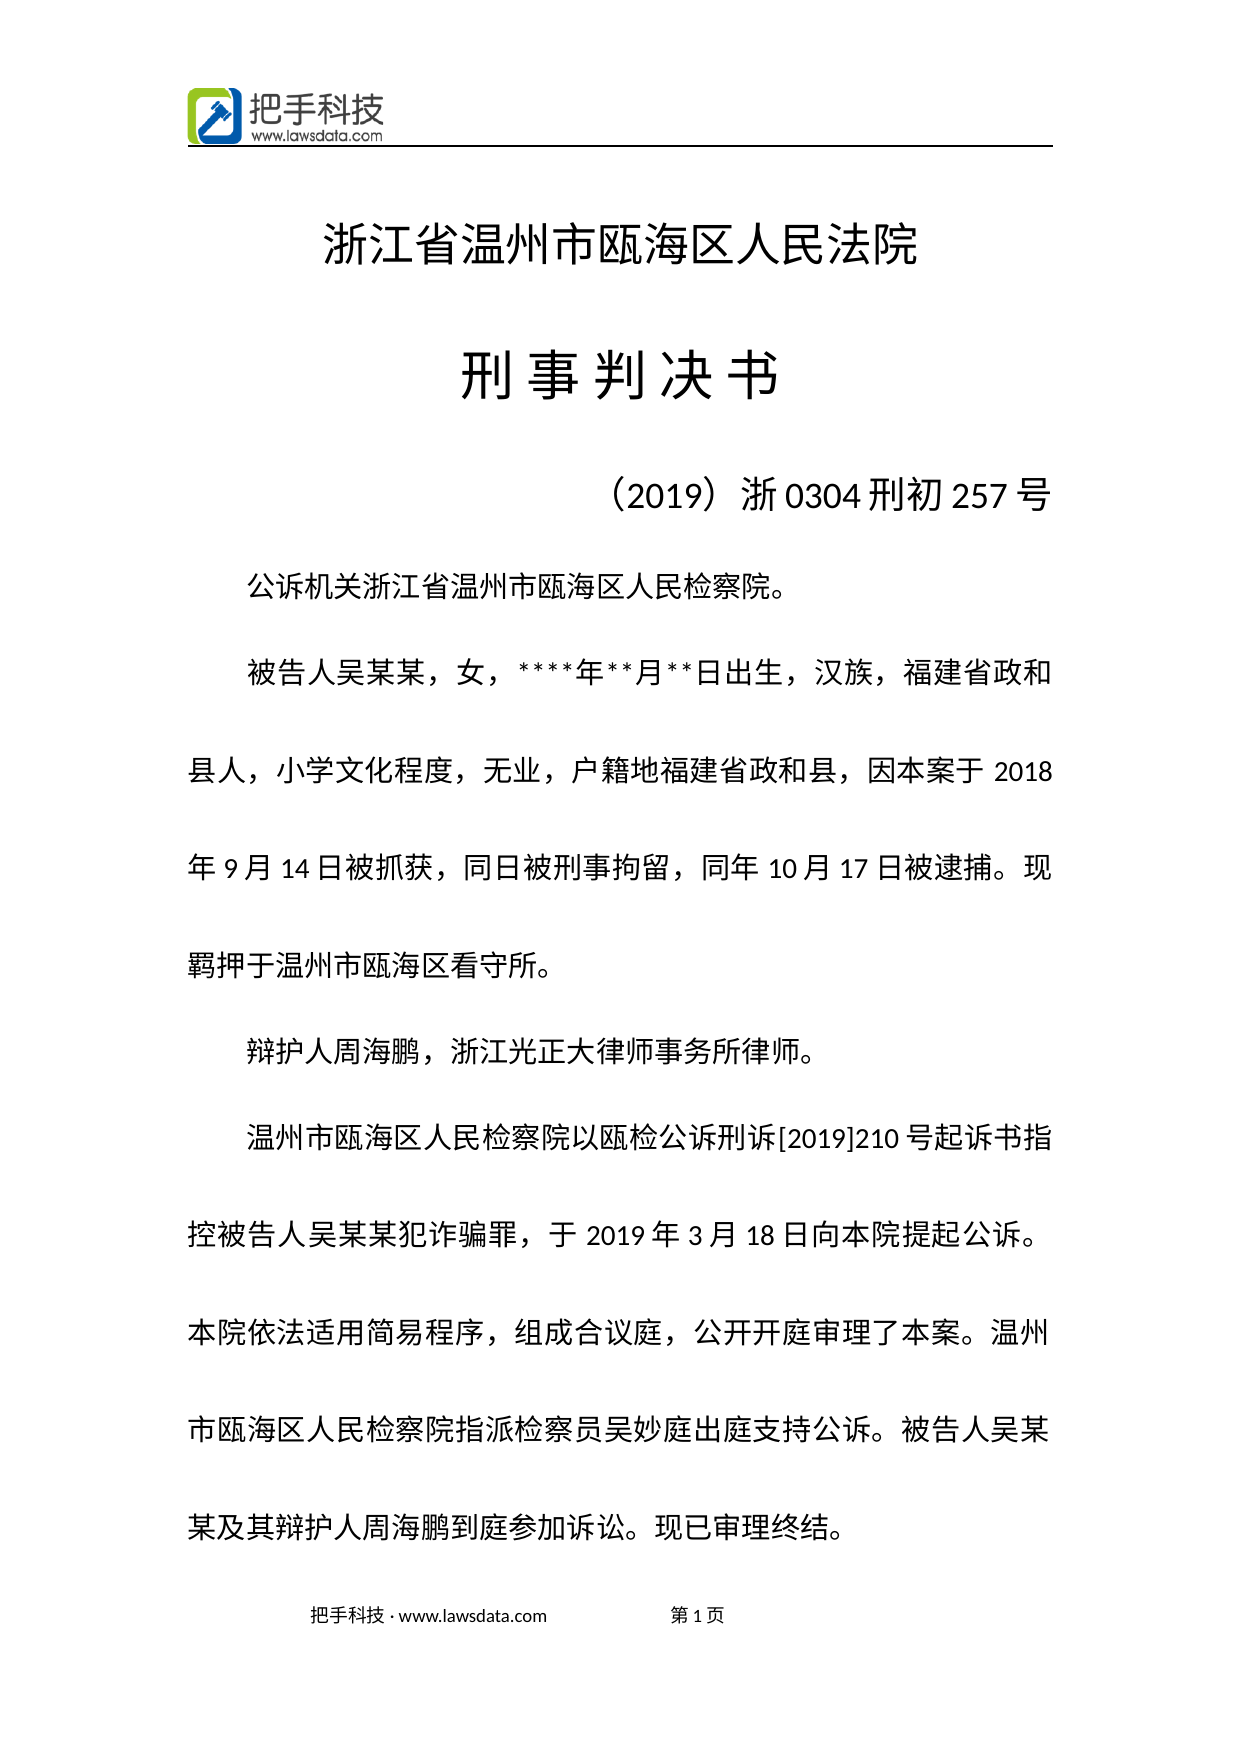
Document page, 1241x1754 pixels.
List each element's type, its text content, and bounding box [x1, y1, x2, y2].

text 刑 事 判 决 书 [187, 323, 1053, 421]
text 辩护人周海鹏，浙江光正大律师事务所律师。 [187, 1017, 1053, 1082]
text 被告人吴某某，女，****年**月**日出生，汉族，福建省政和县人，小学文化程度，无业，户籍地福建省政和县，因本案于2018年9月14日被抓获，同日被刑事拘留，同年10月17日被逮捕。现羁押于温州市瓯海区看守所。 [187, 638, 1053, 996]
text 温州市瓯海区人民检察院以瓯检公诉刑诉[2019]210号起诉书指控被告人吴某某犯诈骗罪，于2019年3月18日向本院提起公诉。本院依法适用简易程序，组成合议庭，公开开庭审理了本案。温州市瓯海区人民检察院指派检察员吴妙庭出庭支持公诉。被告人吴某某及其辩护人周海鹏到庭参加诉讼。现已审理终结。 [187, 1103, 1053, 1558]
text 公诉机关浙江省温州市瓯海区人民检察院。 [187, 552, 1053, 617]
text （2019）浙0304刑初257号 [187, 460, 1053, 525]
picture [187, 88, 384, 144]
text 浙江省温州市瓯海区人民法院 [187, 193, 1053, 290]
